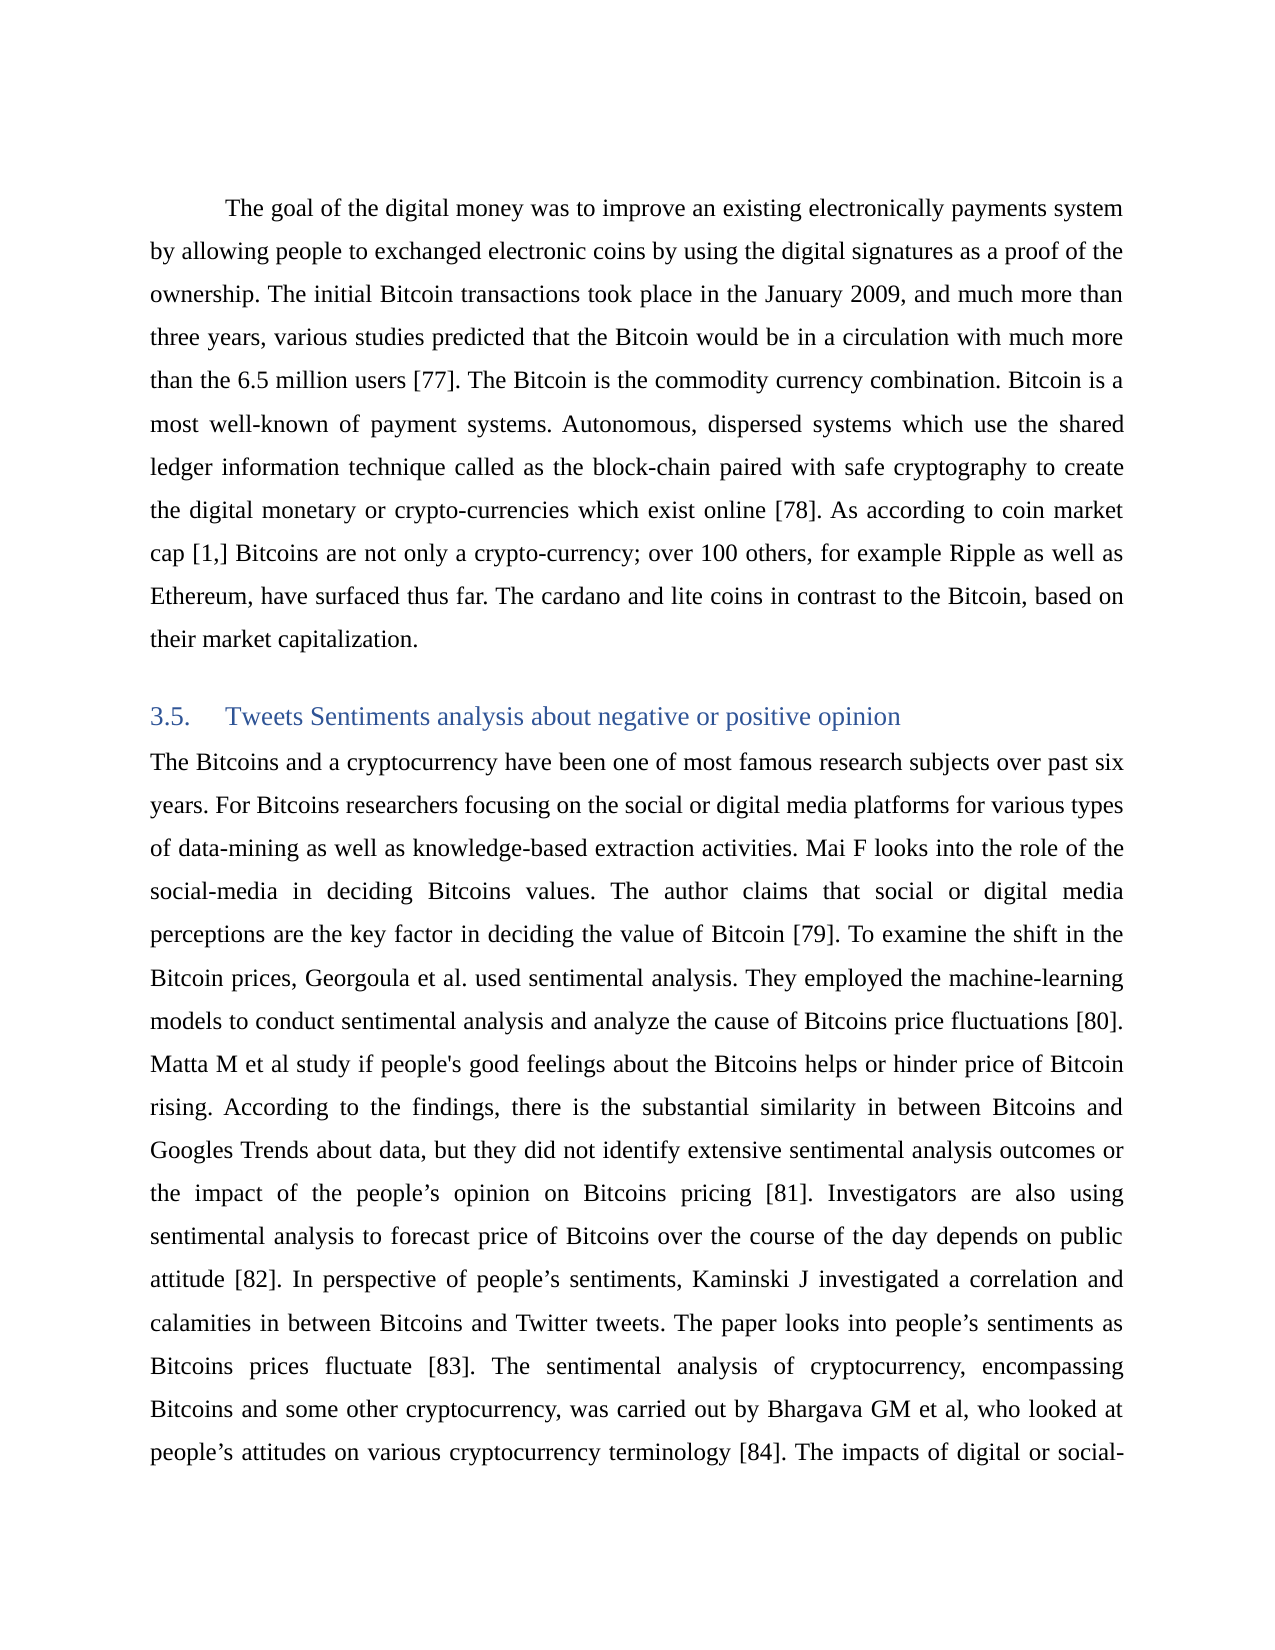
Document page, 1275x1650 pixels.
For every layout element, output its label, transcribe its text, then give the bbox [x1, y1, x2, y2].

text The goal of the digital money was to improve an existing electronically payments system by allowing people to exchanged electronic coins by using the digital signatures as a proof of the ownership. The initial Bitcoin transactions took place in the January 2009, and much more than three years, various studies predicted that the Bitcoin would be in a circulation with much more than the 6.5 million users [77]. The Bitcoin is the commodity currency combination. Bitcoin is a most well-known of payment systems. Autonomous, dispersed systems which use the shared ledger information technique called as the block-chain paired with safe cryptography to create the digital monetary or crypto-currencies which exist online [78]. As according to coin market cap [1,] Bitcoins are not only a crypto-currency; over 100 others, for example Ripple as well as Ethereum, have surfaced thus far. The cardano and lite coins in contrast to the Bitcoin, based on their market capitalization. [150, 193, 1125, 653]
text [150, 747, 1125, 1466]
subtitle Tweets Sentiments analysis about negative or positive opinion [150, 700, 1125, 732]
